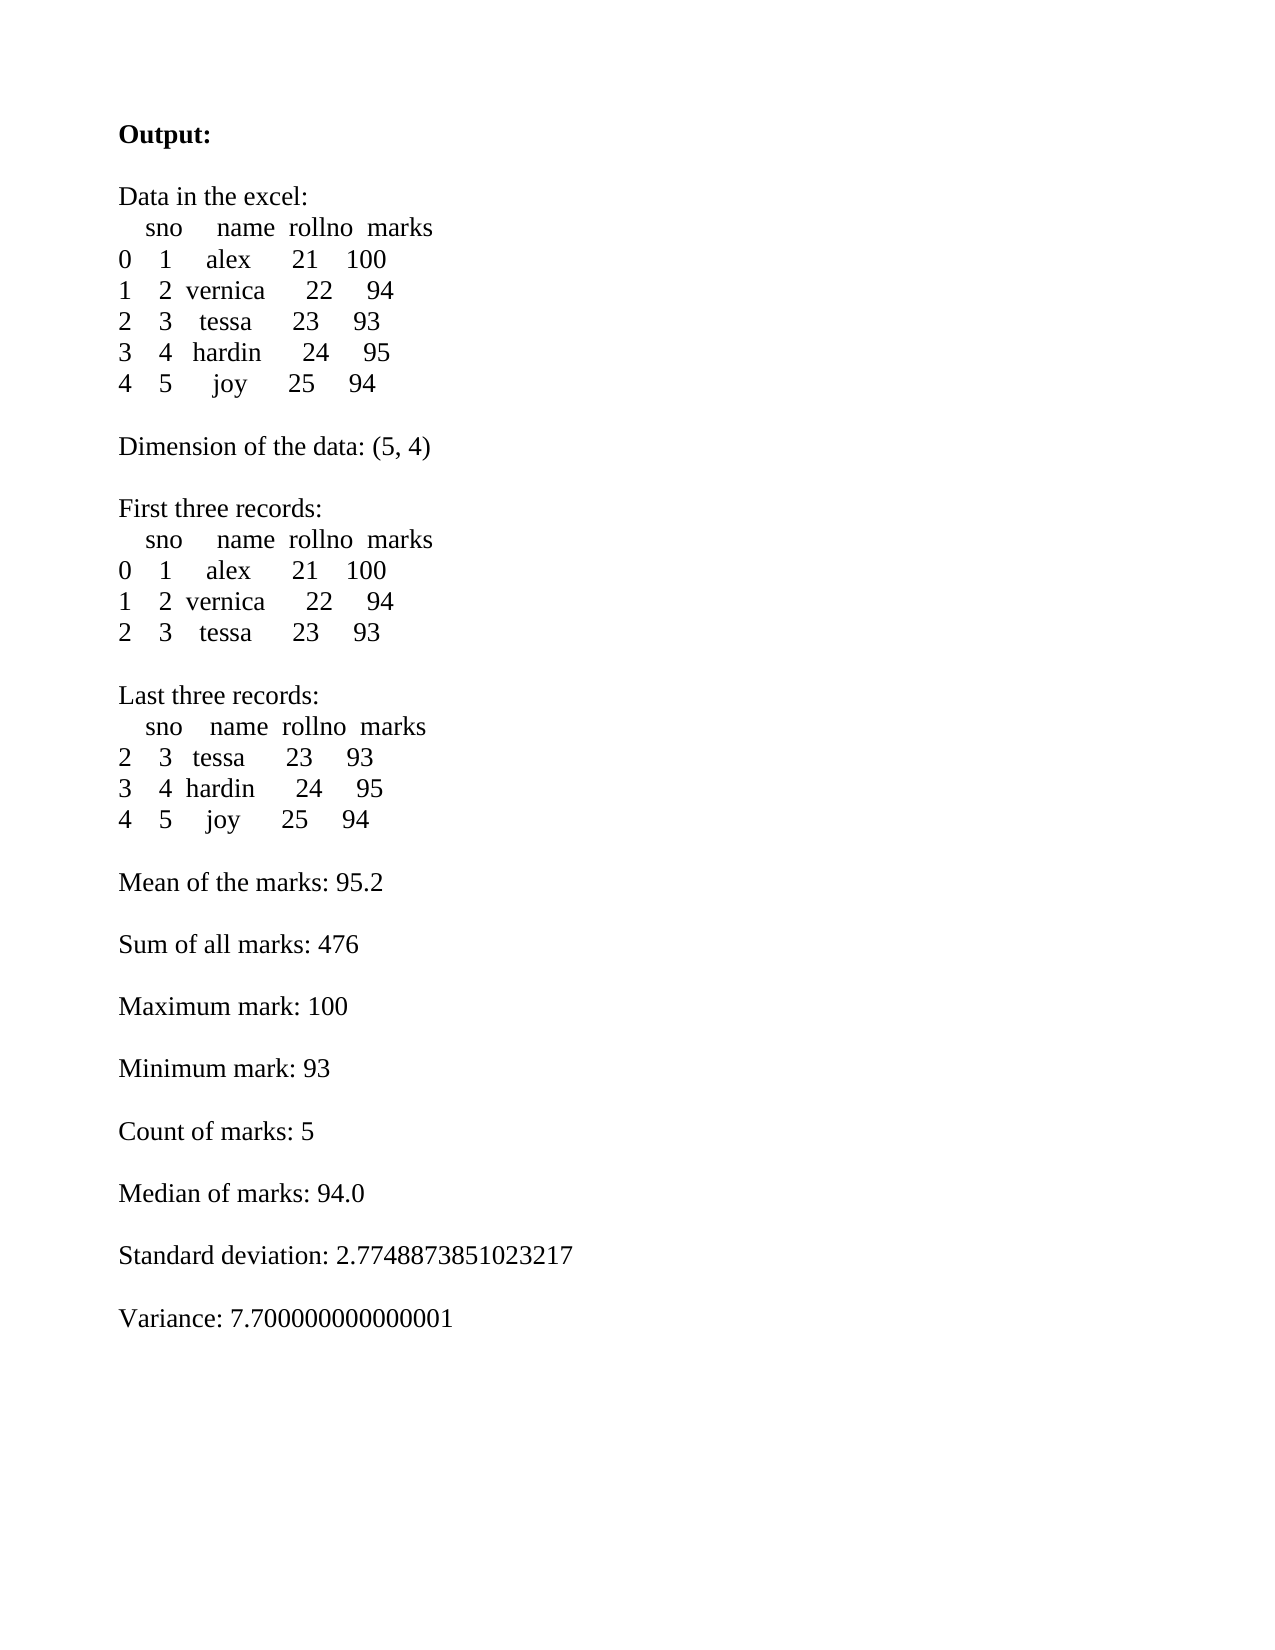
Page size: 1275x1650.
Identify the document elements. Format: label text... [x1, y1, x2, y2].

text 4 5 joy 25 94 [118, 803, 1157, 834]
text Maximum mark: 100 [118, 990, 1157, 1021]
text 1 2 vernica 22 94 [118, 585, 1157, 616]
text sno name rollno marks [118, 523, 1157, 554]
text Data in the excel: [118, 180, 1157, 212]
text Mean of the marks: 95.2 [118, 866, 1157, 897]
text sno name rollno marks [118, 212, 1157, 243]
text sno name rollno marks [118, 710, 1157, 741]
text Sum of all marks: 476 [118, 928, 1157, 959]
text First three records: [118, 492, 1157, 523]
text 3 4 hardin 24 95 [118, 336, 1157, 367]
text 3 4 hardin 24 95 [118, 772, 1157, 803]
text 4 5 joy 25 94 [118, 367, 1157, 398]
text Standard deviation: 2.7748873851023217 [118, 1239, 1157, 1271]
text Variance: 7.700000000000001 [118, 1302, 1157, 1333]
text 2 3 tessa 23 93 [118, 305, 1157, 336]
text Dimension of the data: (5, 4) [118, 429, 1157, 461]
text Minimum mark: 93 [118, 1052, 1157, 1084]
text Output: [118, 118, 1157, 149]
text Median of marks: 94.0 [118, 1177, 1157, 1208]
text 0 1 alex 21 100 [118, 554, 1157, 585]
text 2 3 tessa 23 93 [118, 616, 1157, 648]
text Count of marks: 5 [118, 1115, 1157, 1146]
text 2 3 tessa 23 93 [118, 741, 1157, 772]
text 1 2 vernica 22 94 [118, 274, 1157, 305]
text Last three records: [118, 679, 1157, 710]
text 0 1 alex 21 100 [118, 243, 1157, 274]
